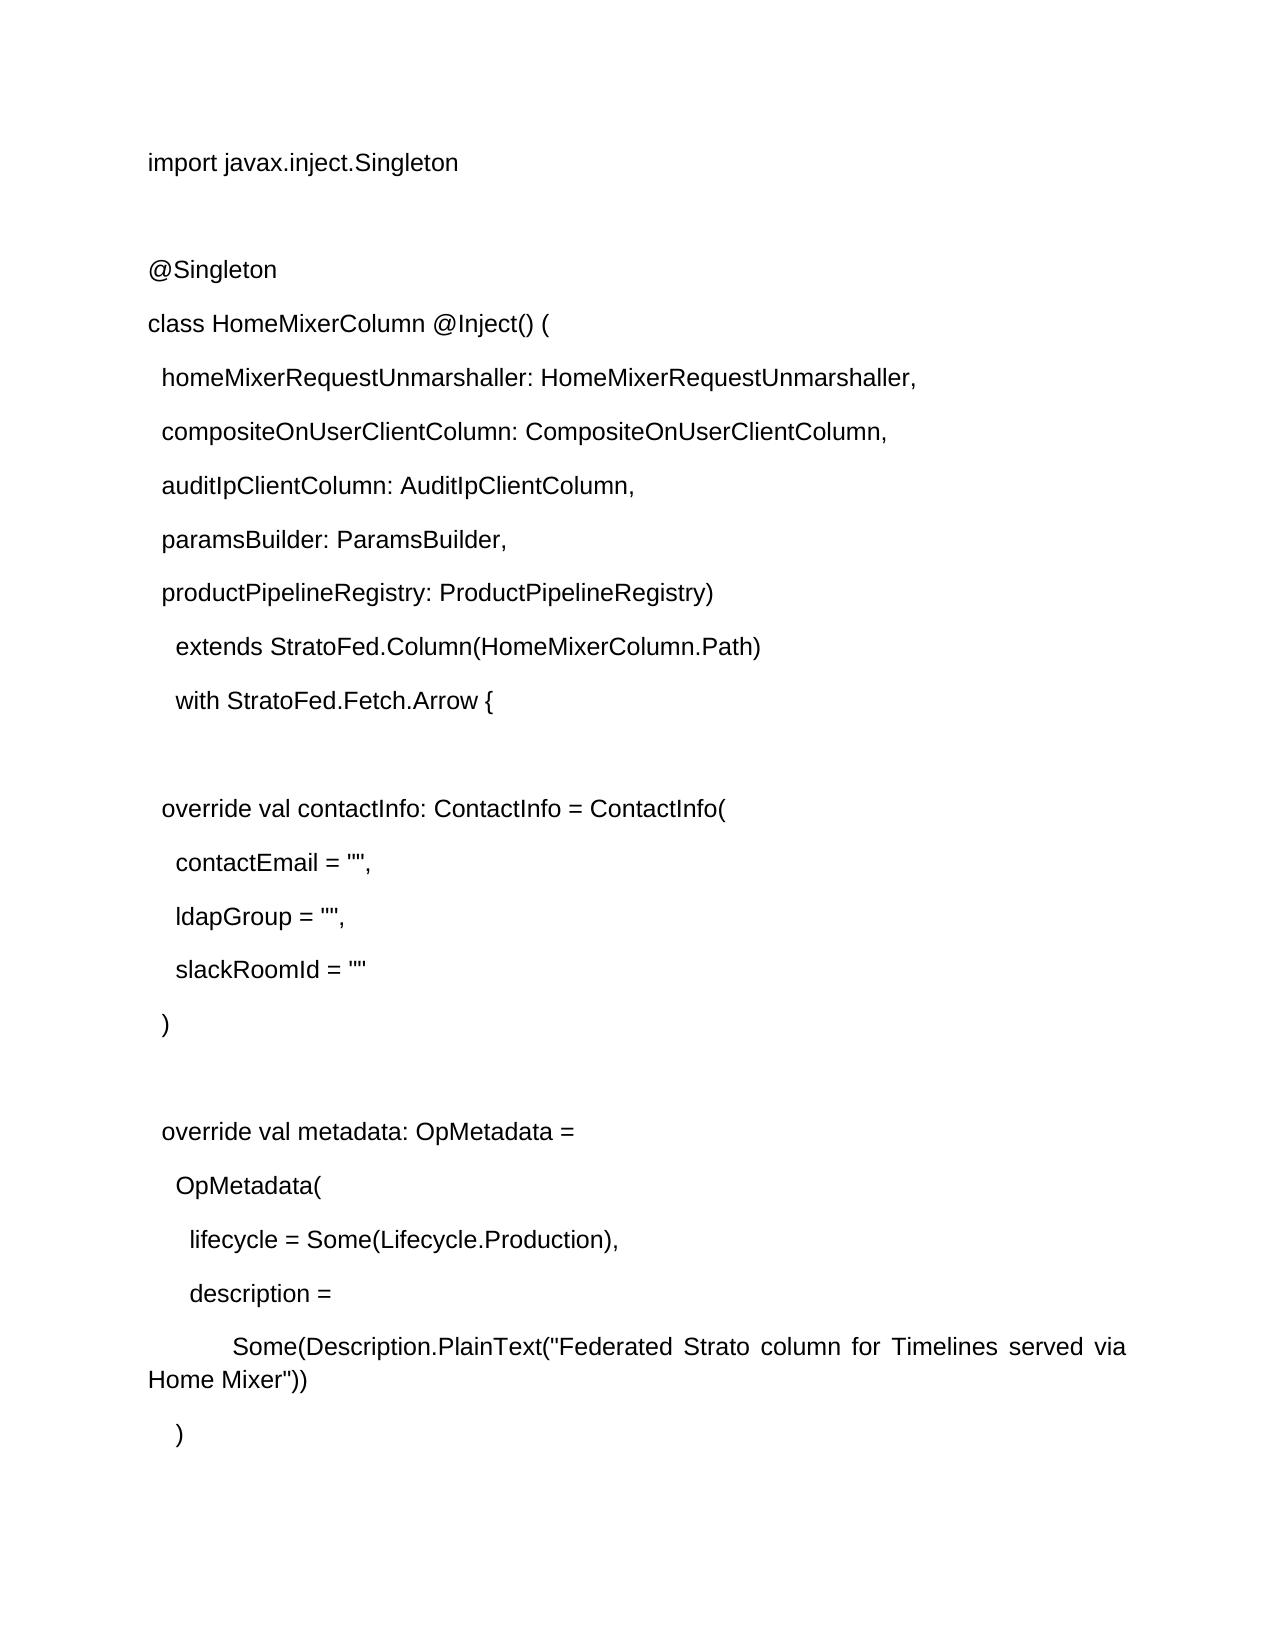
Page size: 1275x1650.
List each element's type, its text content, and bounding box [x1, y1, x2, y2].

text override val contactInfo: ContactInfo = ContactInfo( [148, 794, 1127, 823]
text paramsBuilder: ParamsBuilder, [148, 524, 1127, 553]
text ldapGroup = "", [148, 902, 1127, 930]
text class HomeMixerColumn @Inject() ( [148, 309, 1127, 338]
text lifecycle = Some(Lifecycle.Production), [148, 1225, 1127, 1253]
text @Singleton [148, 255, 1127, 284]
text import javax.inject.Singleton [148, 148, 1127, 176]
text OpMetadata( [148, 1171, 1127, 1199]
text with StratoFed.Fetch.Arrow { [148, 686, 1127, 715]
text productPipelineRegistry: ProductPipelineRegistry) [148, 578, 1127, 607]
text slackRoomId = "" [148, 955, 1127, 984]
text ) [148, 1419, 1127, 1448]
text ) [148, 1009, 1127, 1038]
text auditIpClientColumn: AuditIpClientColumn, [148, 471, 1127, 499]
text homeMixerRequestUnmarshaller: HomeMixerRequestUnmarshaller, [148, 363, 1127, 392]
text Some(Description.PlainText("Federated Strato column for Timelines served via Home Mixer")) [148, 1332, 1127, 1394]
text description = [148, 1278, 1127, 1307]
text override val metadata: OpMetadata = [148, 1117, 1127, 1146]
text compositeOnUserClientColumn: CompositeOnUserClientColumn, [148, 417, 1127, 446]
text extends StratoFed.Column(HomeMixerColumn.Path) [148, 632, 1127, 661]
text contactEmail = "", [148, 848, 1127, 876]
